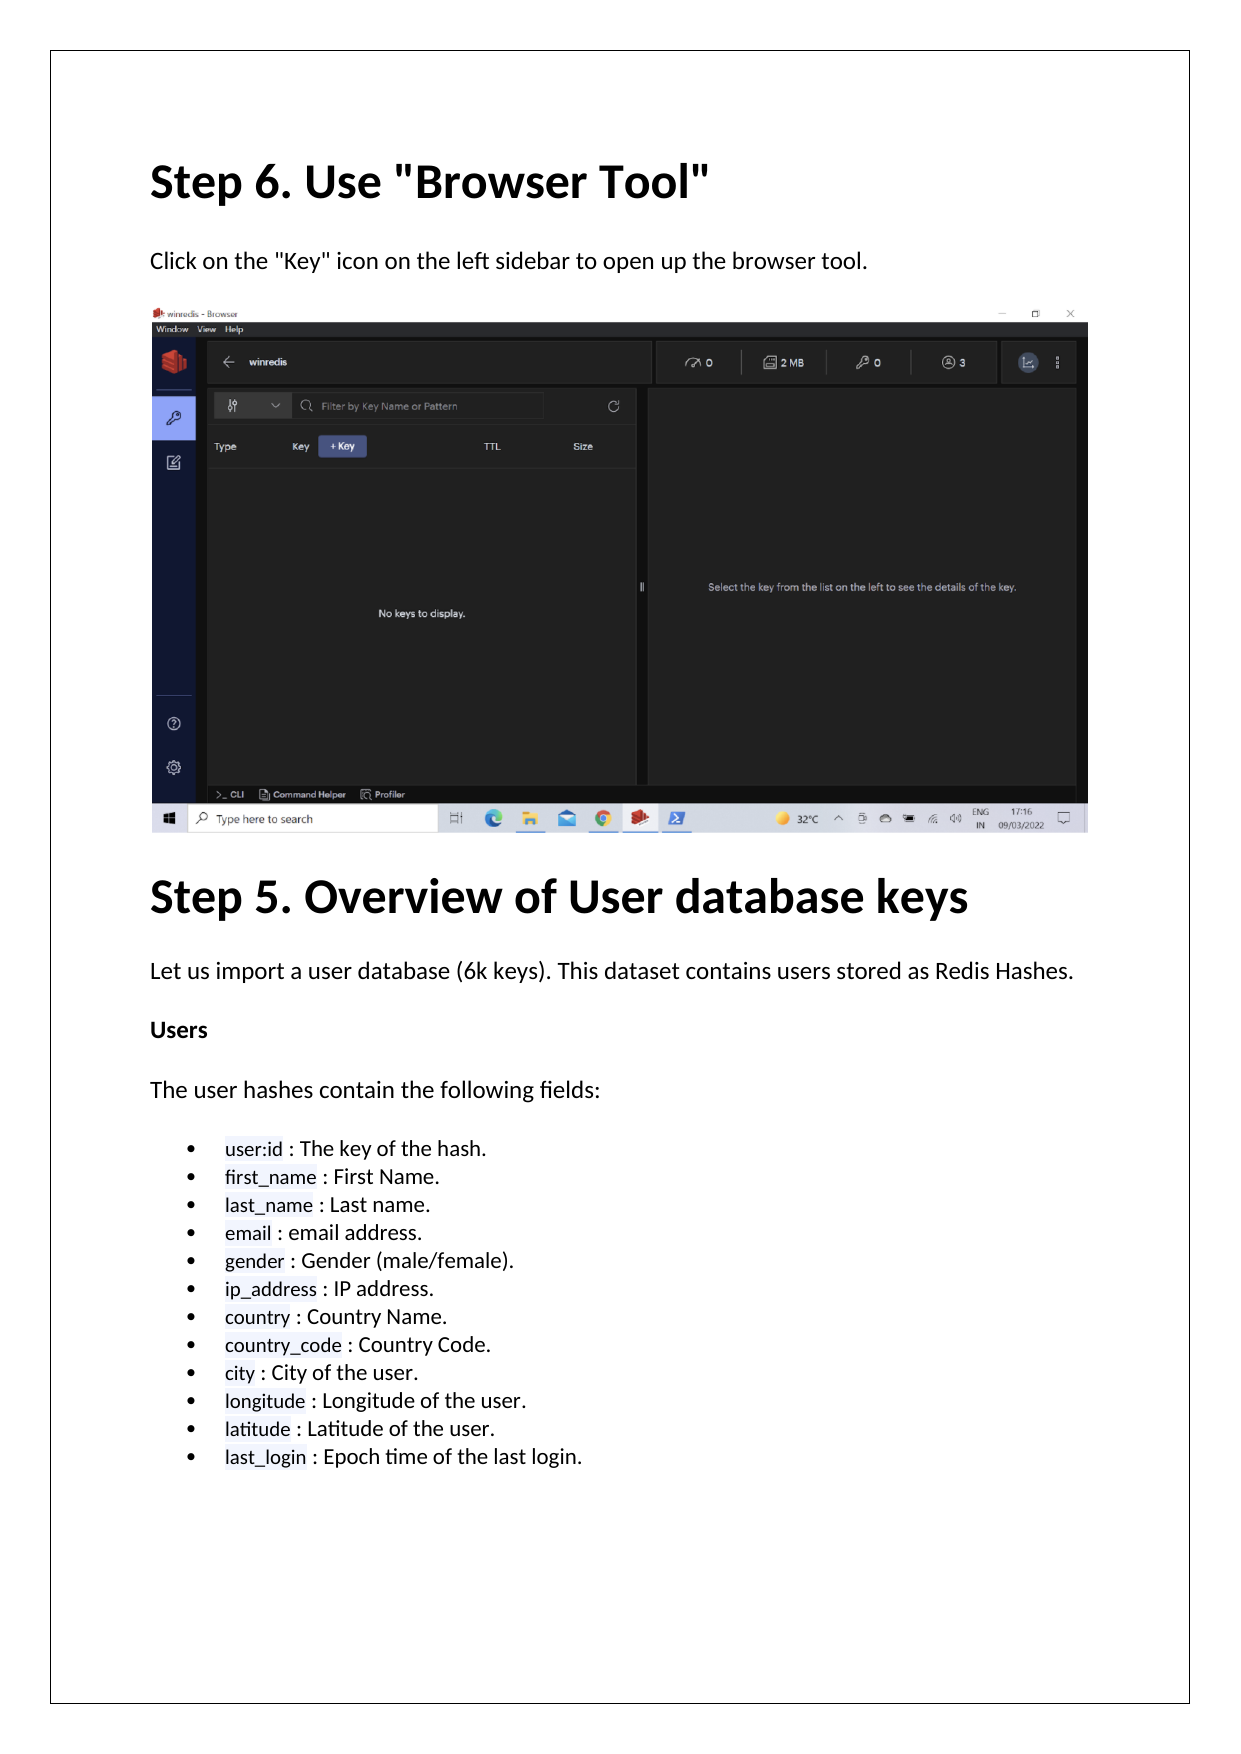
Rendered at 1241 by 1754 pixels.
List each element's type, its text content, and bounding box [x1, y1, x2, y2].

text Step 5. Overview of User database keys [150, 865, 1090, 926]
picture [150, 304, 1091, 836]
list latitude : Latitude of the user. [187, 1414, 1090, 1442]
list email : email address. [187, 1218, 1090, 1246]
text Users [150, 1014, 1090, 1045]
list ip_address : IP address. [187, 1274, 1090, 1302]
list country : Country Name. [187, 1302, 1090, 1330]
list last_login : Epoch time of the last login. [187, 1442, 1090, 1470]
list city : City of the user. [187, 1358, 1090, 1386]
list last_name : Last name. [187, 1190, 1090, 1218]
list country_code : Country Code. [187, 1330, 1090, 1358]
text Step 6. Use "Browser Tool" [150, 150, 1090, 211]
text Let us import a user database (6k keys). This dataset contains users stored as Redis Hashes. [150, 955, 1090, 985]
text Click on the "Key" icon on the left sidebar to open up the browser tool. [150, 245, 1090, 276]
list gender : Gender (male/female). [187, 1246, 1090, 1274]
list longitude : Longitude of the user. [187, 1386, 1090, 1414]
list first_name : First Name. [187, 1162, 1090, 1190]
list user:id : The key of the hash. [187, 1134, 1090, 1162]
text The user hashes contain the following fields: [150, 1074, 1090, 1105]
